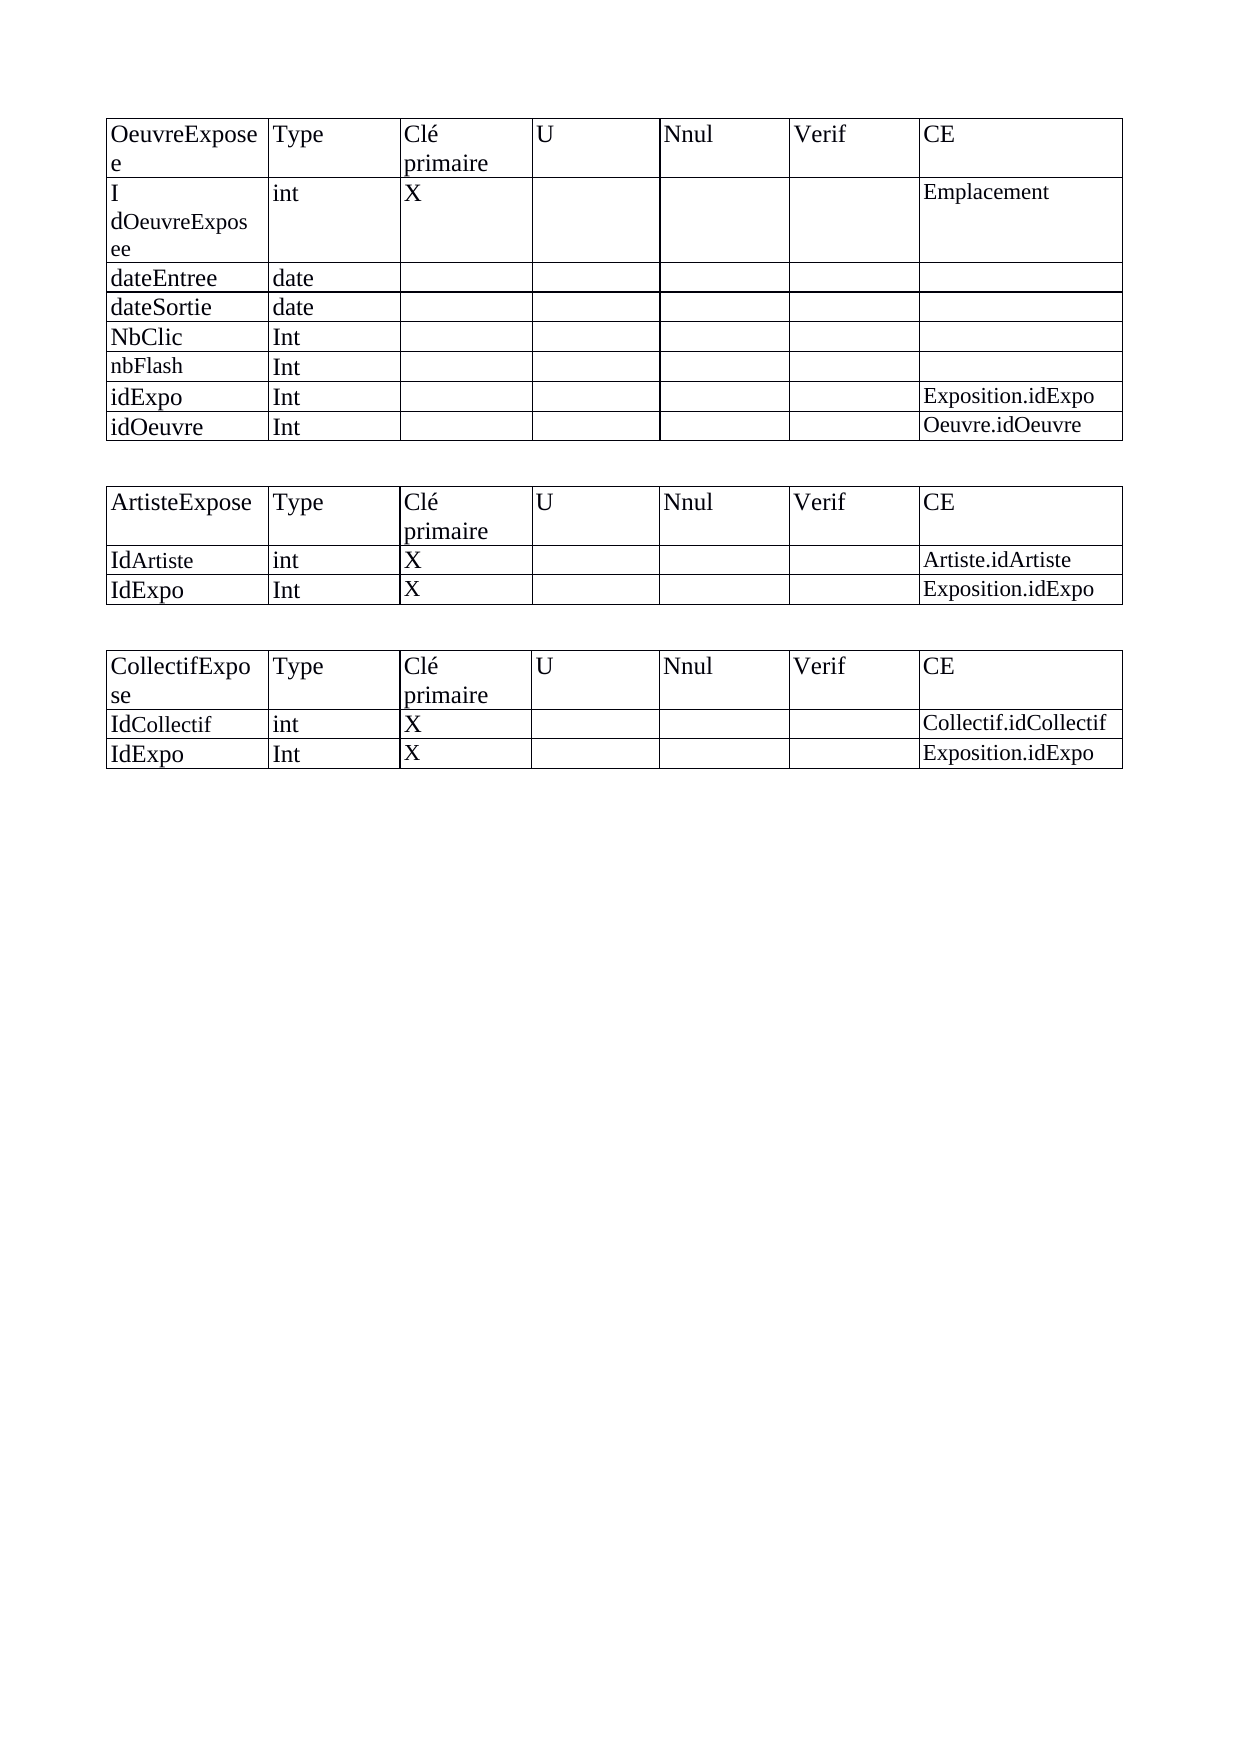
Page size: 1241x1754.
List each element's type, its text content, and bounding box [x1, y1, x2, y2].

table_header U [533, 119, 659, 177]
table_cell [533, 575, 659, 604]
table_header Type [269, 119, 400, 177]
table_cell Int [269, 412, 400, 440]
table_cell [660, 739, 789, 768]
table_cell Int [269, 322, 400, 351]
table_cell [533, 263, 659, 291]
table_cell [533, 352, 659, 381]
table_cell [790, 412, 919, 440]
table_header Type [269, 651, 399, 708]
table_header CE [920, 119, 1122, 177]
table_cell [401, 382, 532, 411]
table_cell date [269, 263, 400, 291]
table_cell [790, 352, 919, 381]
table_cell [790, 263, 919, 291]
table_cell [532, 710, 659, 738]
table_header CE [920, 651, 1122, 708]
table_cell X [401, 178, 532, 262]
table_cell [661, 382, 789, 411]
table_cell Int [269, 382, 400, 411]
table_header Nnul [660, 487, 789, 544]
table_cell Artiste.idArtiste [920, 546, 1122, 574]
table_cell [660, 710, 789, 738]
table_cell [790, 178, 919, 262]
table_cell [790, 293, 919, 321]
table_cell [920, 322, 1122, 351]
table_header Verif [790, 487, 919, 544]
table_cell [532, 739, 659, 768]
table_header Clé primaire [401, 651, 531, 708]
table_header Verif [790, 651, 919, 708]
table_cell [533, 412, 659, 440]
table_cell [661, 263, 789, 291]
table_cell int [269, 178, 400, 262]
table_cell Oeuvre.idOeuvre [920, 412, 1122, 440]
table_cell [661, 352, 789, 381]
table_cell X [401, 575, 532, 604]
table_cell [920, 263, 1122, 291]
table_cell int [269, 546, 399, 574]
table_header ArtisteExpose [107, 487, 268, 544]
table_cell [790, 382, 919, 411]
table_cell [401, 352, 532, 381]
table_cell IdOeuvreExposee [107, 178, 268, 262]
table_cell [790, 322, 919, 351]
table_cell [660, 546, 789, 574]
table_cell Int [269, 739, 399, 768]
table_cell [533, 382, 659, 411]
table_header CollectifExpose [107, 651, 268, 708]
table_cell IdArtiste [107, 546, 268, 574]
table_cell [401, 263, 532, 291]
table_header U [532, 651, 659, 708]
table_cell [533, 178, 659, 262]
table_cell [920, 293, 1122, 321]
table_cell Collectif.idCollectif [920, 710, 1122, 738]
table_cell NbClic [107, 322, 268, 351]
table_header Type [269, 487, 399, 544]
table_cell [661, 293, 789, 321]
table_cell Exposition.idExpo [920, 575, 1122, 604]
table_cell idExpo [107, 382, 268, 411]
table_cell [661, 412, 789, 440]
table_cell [790, 546, 919, 574]
table_cell IdExpo [107, 575, 268, 604]
table_cell IdCollectif [107, 710, 268, 738]
table_header U [533, 487, 659, 544]
table_cell Emplacement [920, 178, 1122, 262]
table_cell IdExpo [107, 739, 268, 768]
table_cell [533, 546, 659, 574]
table_cell [790, 710, 919, 738]
table_header CE [920, 487, 1122, 544]
table_cell X [401, 710, 531, 738]
table_cell [660, 575, 789, 604]
table_cell [790, 575, 919, 604]
table_cell [401, 412, 532, 440]
table_cell int [269, 710, 399, 738]
table_cell dateSortie [107, 293, 268, 321]
table_header Verif [790, 119, 919, 177]
table_cell dateEntree [107, 263, 268, 291]
table_cell X [401, 546, 532, 574]
table_cell X [401, 739, 531, 768]
table_header Nnul [660, 651, 789, 708]
table_cell idOeuvre [107, 412, 268, 440]
table_cell Exposition.idExpo [920, 382, 1122, 411]
table_cell [920, 352, 1122, 381]
table_cell nbFlash [107, 352, 268, 381]
table_cell [401, 293, 532, 321]
table_cell Int [269, 575, 399, 604]
table_cell [790, 739, 919, 768]
table_cell Int [269, 352, 400, 381]
table_cell date [269, 293, 400, 321]
table_header Clé primaire [401, 119, 532, 177]
table_cell [533, 293, 659, 321]
table_header Nnul [661, 119, 789, 177]
table_cell [661, 322, 789, 351]
table_header OeuvreExposee [107, 119, 268, 177]
table_cell [661, 178, 789, 262]
table_cell [401, 322, 532, 351]
table_header Clé primaire [401, 487, 532, 544]
table_cell [533, 322, 659, 351]
table_cell Exposition.idExpo [920, 739, 1122, 768]
